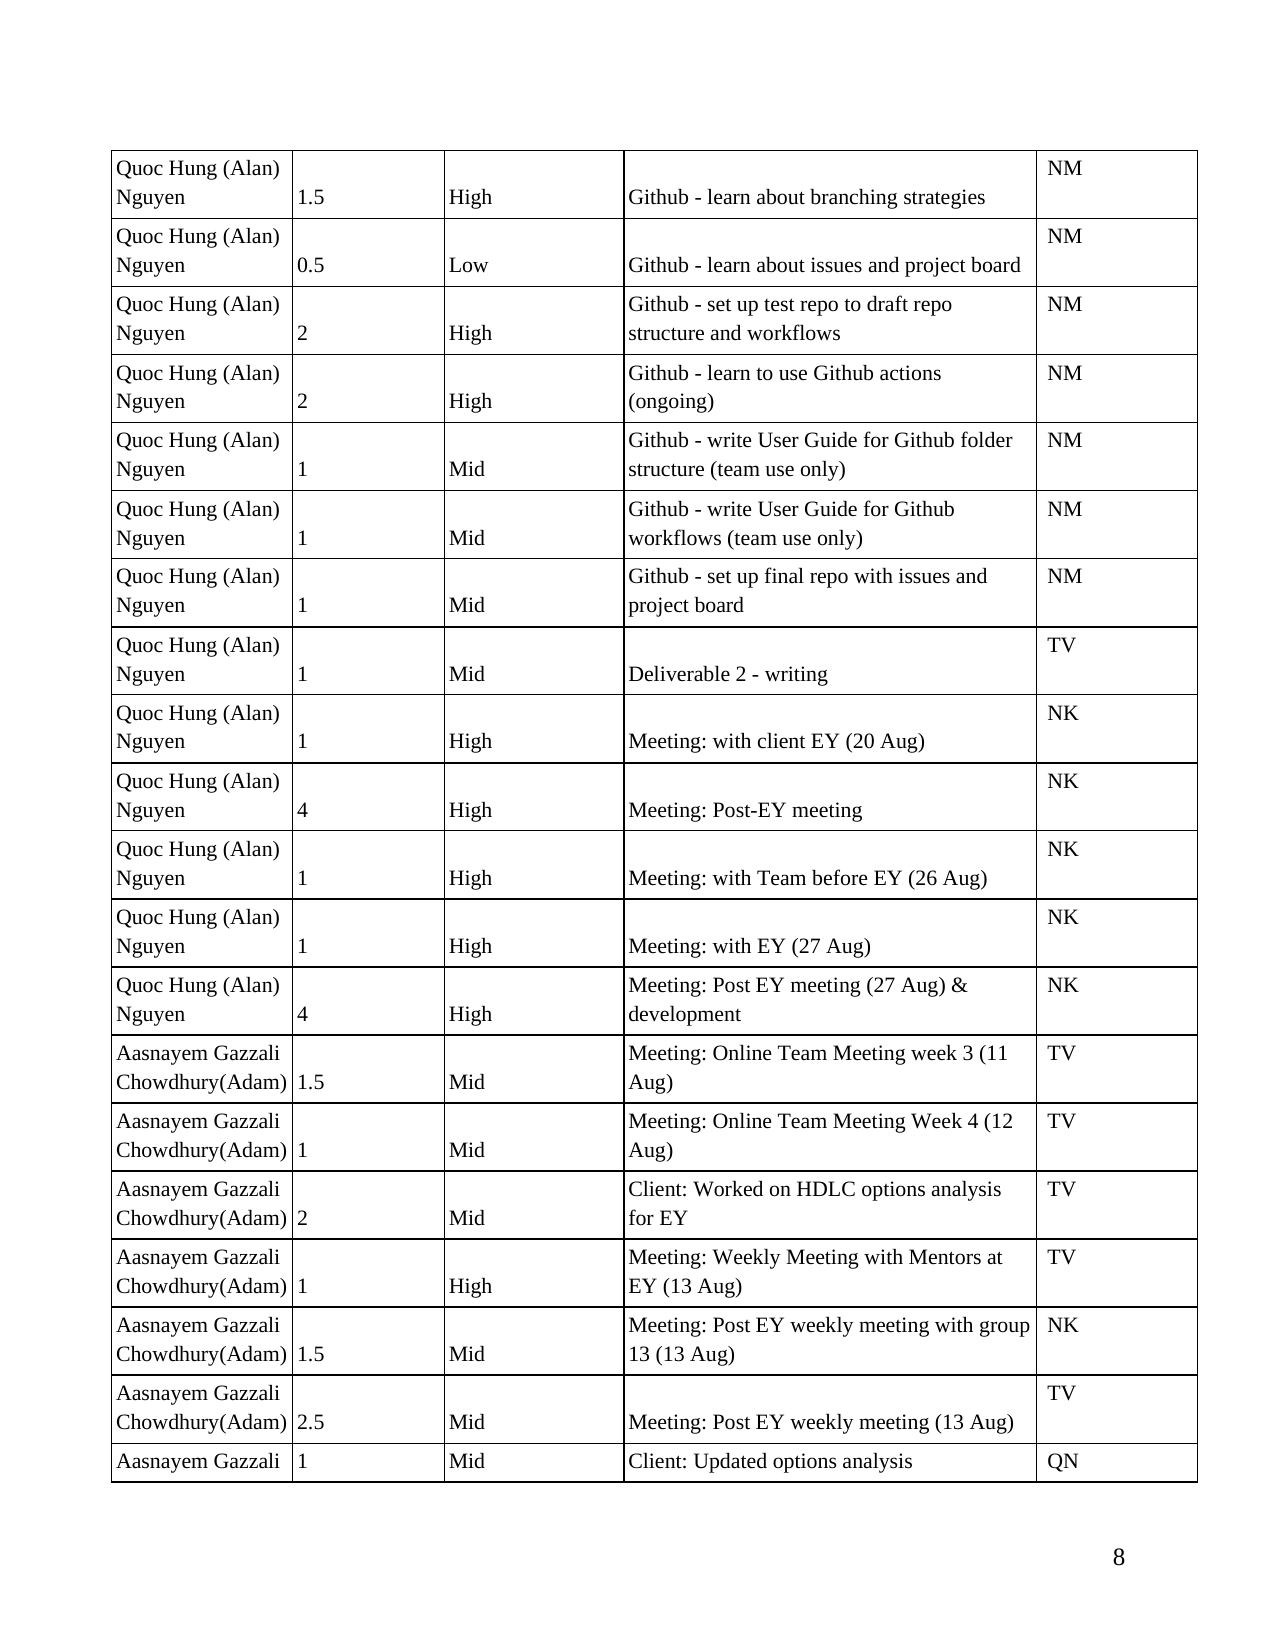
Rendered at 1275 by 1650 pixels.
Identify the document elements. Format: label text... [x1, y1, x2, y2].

table_cell 1 [293, 831, 444, 898]
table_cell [625, 1444, 1036, 1481]
table_cell High [445, 831, 623, 898]
table_cell NM [1037, 151, 1197, 218]
table_cell Quoc Hung (Alan) Nguyen [112, 831, 292, 898]
table_cell Aasnayem Gazzali Chowdhury(Adam) [112, 1376, 292, 1442]
table_cell Meeting: Post EY weekly meeting (13 Aug) [625, 1376, 1036, 1442]
table_cell Aasnayem Gazzali Chowdhury(Adam) [112, 1172, 292, 1238]
table_cell NK [1037, 900, 1197, 966]
table_cell Mid [445, 1376, 623, 1442]
table_cell Aasnayem Gazzali Chowdhury(Adam) [112, 1036, 292, 1102]
table_cell NM [1037, 423, 1197, 490]
table_cell 1.5 [293, 151, 444, 218]
table_cell TV [1037, 1036, 1197, 1102]
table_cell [112, 1444, 292, 1481]
table_cell NM [1037, 219, 1197, 286]
table_cell 1.5 [293, 1036, 444, 1102]
table_cell Github - learn about branching strategies [625, 151, 1036, 218]
table_cell Github - learn about issues and project board [625, 219, 1036, 286]
table_cell Meeting: with Team before EY (26 Aug) [625, 831, 1036, 898]
table_cell NM [1037, 355, 1197, 422]
table_cell Mid [445, 491, 623, 558]
table_cell Github - learn to use Github actions (ongoing) [625, 355, 1036, 422]
table_cell Github - set up final repo with issues and project board [625, 559, 1036, 626]
table_cell 4 [293, 968, 444, 1034]
table_cell High [445, 151, 623, 218]
table_cell Meeting: Post EY meeting (27 Aug) & development [625, 968, 1036, 1034]
table_cell Mid [445, 1036, 623, 1102]
table_cell TV [1037, 1104, 1197, 1170]
table_cell Quoc Hung (Alan) Nguyen [112, 355, 292, 422]
table_cell High [445, 355, 623, 422]
table_cell Aasnayem Gazzali Chowdhury(Adam) [112, 1104, 292, 1170]
table_cell 1 [293, 695, 444, 762]
table_cell 1 [293, 423, 444, 490]
table_cell Aasnayem Gazzali Chowdhury(Adam) [112, 1308, 292, 1374]
table_cell Mid [445, 1104, 623, 1170]
table_cell Mid [445, 1308, 623, 1374]
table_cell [112, 151, 292, 218]
table_cell NM [1037, 491, 1197, 558]
table_cell 2 [293, 1172, 444, 1238]
table_cell TV [1037, 628, 1197, 694]
table_cell Quoc Hung (Alan) Nguyen [112, 695, 292, 762]
table_cell Meeting: Post EY weekly meeting with group 13 (13 Aug) [625, 1308, 1036, 1374]
table_cell Quoc Hung (Alan) Nguyen [112, 287, 292, 354]
table_cell Aasnayem Gazzali Chowdhury(Adam) [112, 1240, 292, 1306]
table_cell Meeting: with client EY (20 Aug) [625, 695, 1036, 762]
table_cell Quoc Hung (Alan) Nguyen [112, 900, 292, 966]
table_cell Quoc Hung (Alan) Nguyen [112, 559, 292, 626]
table_cell NK [1037, 695, 1197, 762]
table_cell 1 [293, 1444, 444, 1481]
table_cell Quoc Hung (Alan) Nguyen [112, 423, 292, 490]
table_cell 2 [293, 355, 444, 422]
table_cell Mid [445, 1172, 623, 1238]
table_cell Meeting: Online Team Meeting week 3 (11 Aug) [625, 1036, 1036, 1102]
table_cell 1 [293, 628, 444, 694]
table_cell TV [1037, 1376, 1197, 1442]
table_cell NM [1037, 559, 1197, 626]
table_cell TV [1037, 1240, 1197, 1306]
table_cell Quoc Hung (Alan) Nguyen [112, 628, 292, 694]
table_cell Meeting: Online Team Meeting Week 4 (12 Aug) [625, 1104, 1036, 1170]
table_cell 1.5 [293, 1308, 444, 1374]
table_cell 1 [293, 900, 444, 966]
table_cell NK [1037, 831, 1197, 898]
table_cell Mid [445, 1444, 623, 1481]
table_cell Quoc Hung (Alan) Nguyen [112, 219, 292, 286]
table_cell 4 [293, 764, 444, 830]
table_cell Meeting: Weekly Meeting with Mentors at EY (13 Aug) [625, 1240, 1036, 1306]
table_cell 1 [293, 491, 444, 558]
table_cell High [445, 764, 623, 830]
table_cell NK [1037, 968, 1197, 1034]
table_cell Meeting: with EY (27 Aug) [625, 900, 1036, 966]
table_cell Github - set up test repo to draft repo structure and workflows [625, 287, 1036, 354]
table_cell NM [1037, 287, 1197, 354]
table_cell Meeting: Post-EY meeting [625, 764, 1036, 830]
table_cell Mid [445, 423, 623, 490]
table_cell QN [1037, 1444, 1197, 1481]
table_cell Client: Worked on HDLC options analysis for EY [625, 1172, 1036, 1238]
table_cell Mid [445, 559, 623, 626]
table_cell Github - write User Guide for Github folder structure (team use only) [625, 423, 1036, 490]
table_cell High [445, 900, 623, 966]
table_cell High [445, 968, 623, 1034]
table_cell Mid [445, 628, 623, 694]
table_cell NK [1037, 764, 1197, 830]
table_cell 2.5 [293, 1376, 444, 1442]
table_cell High [445, 1240, 623, 1306]
table_cell Quoc Hung (Alan) Nguyen [112, 968, 292, 1034]
table_cell 2 [293, 287, 444, 354]
table_cell 0.5 [293, 219, 444, 286]
table_cell TV [1037, 1172, 1197, 1238]
table_cell 1 [293, 559, 444, 626]
table_cell Low [445, 219, 623, 286]
table_cell 1 [293, 1240, 444, 1306]
table_cell High [445, 287, 623, 354]
table_cell Quoc Hung (Alan) Nguyen [112, 491, 292, 558]
table_cell NK [1037, 1308, 1197, 1374]
table_cell Deliverable 2 - writing [625, 628, 1036, 694]
table_cell Quoc Hung (Alan) Nguyen [112, 764, 292, 830]
table_cell Github - write User Guide for Github workflows (team use only) [625, 491, 1036, 558]
table_cell 1 [293, 1104, 444, 1170]
table_cell High [445, 695, 623, 762]
